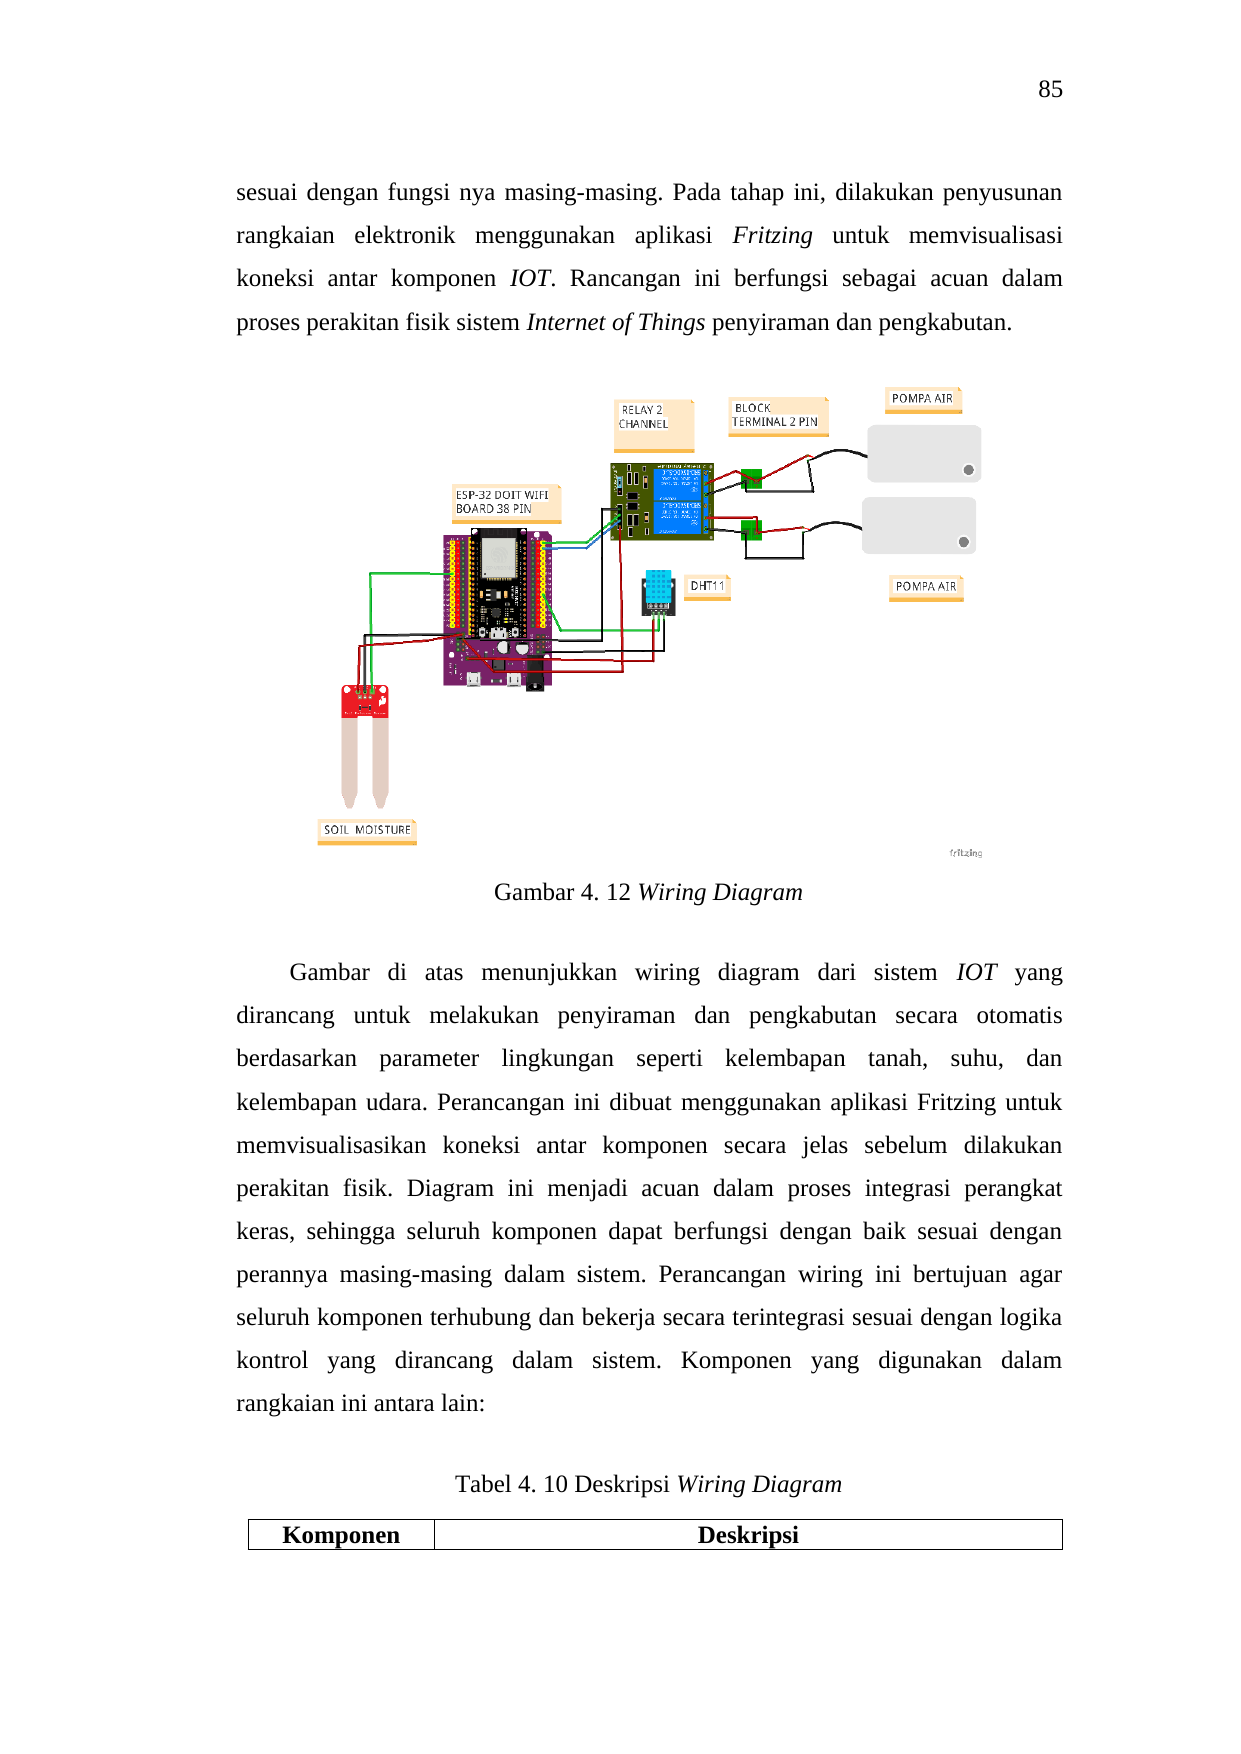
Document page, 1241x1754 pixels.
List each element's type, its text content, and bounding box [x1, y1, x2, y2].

text Gambar 4. 12 Wiring Diagram [236, 877, 1063, 905]
table_header Komponen [249, 1520, 434, 1548]
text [236, 177, 1063, 335]
picture [317, 387, 982, 858]
table_header Deskripsi [435, 1520, 1062, 1548]
text Gambar di atas menunjukkan wiring diagram dari sistem IOT yang dirancang untuk melakukan penyiraman dan pengkabutan secara otomatis berdasarkan parameter lingkungan seperti kelembapan tanah, suhu, dan kelembapan udara. Perancangan ini dibuat menggunakan aplikasi Fritzing untuk memvisualisasikan koneksi antar komponen secara jelas sebelum dilakukan perakitan fisik. Diagram ini menjadi acuan dalam proses integrasi perangkat keras, sehingga seluruh komponen dapat berfungsi dengan baik sesuai dengan perannya masing-masing dalam sistem. Perancangan wiring ini bertujuan agar seluruh komponen terhubung dan bekerja secara terintegrasi sesuai dengan logika kontrol yang dirancang dalam sistem. Komponen yang digunakan dalam rangkaian ini antara lain: [236, 957, 1063, 1417]
text Tabel 4. 10 Deskripsi Wiring Diagram [236, 1469, 1063, 1498]
